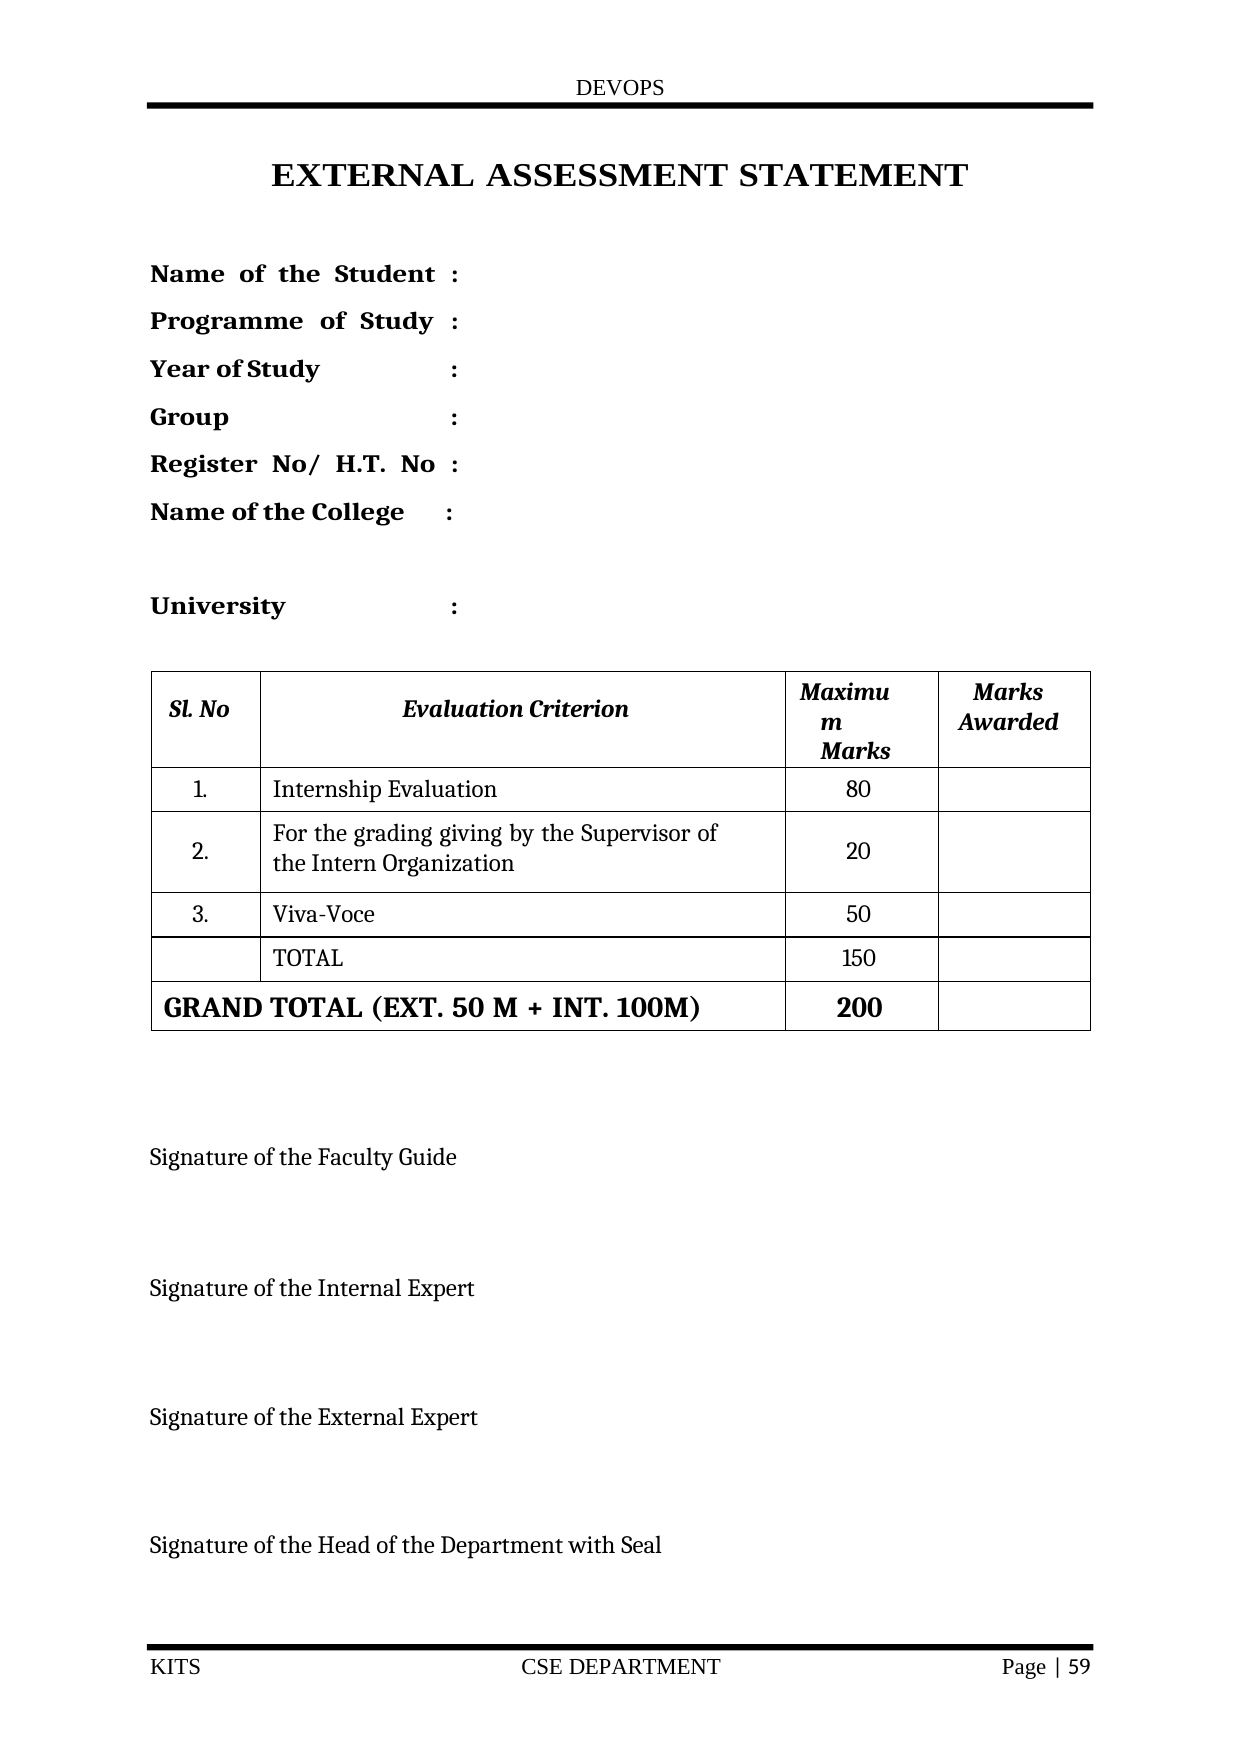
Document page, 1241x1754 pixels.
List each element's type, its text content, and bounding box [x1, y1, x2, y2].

text Signature of the Internal Expert [150, 1274, 1190, 1303]
table_cell [939, 938, 1090, 981]
table_cell GRAND TOTAL (EXT. 50 M + INT. 100M) [152, 982, 785, 1030]
text Signature of the External Expert [150, 1403, 1190, 1431]
table_cell Viva-Voce [261, 893, 785, 936]
table_header Maximum Marks [786, 672, 938, 767]
subtitle Register No/ H.T. No : Name of the College : [150, 450, 458, 526]
table_cell [939, 812, 1090, 892]
table_header Evaluation Criterion [261, 672, 785, 767]
table_cell 80 [786, 768, 938, 811]
table_cell [939, 893, 1090, 936]
table_cell Internship Evaluation [261, 768, 785, 811]
table_cell 20 [786, 812, 938, 892]
table_cell 150 [786, 938, 938, 981]
table_cell For the grading giving by the Supervisor of the Intern Organization [261, 812, 785, 892]
table_cell 3. [152, 893, 260, 936]
table_cell [939, 768, 1090, 811]
subtitle EXTERNAL ASSESSMENT STATEMENT [205, 155, 1035, 193]
table_cell 2. [152, 812, 260, 892]
text University : [150, 592, 1190, 621]
table_cell TOTAL [261, 938, 785, 981]
table_header Marks Awarded [939, 672, 1090, 767]
text Group : [150, 402, 1190, 431]
text Signature of the Faculty Guide [150, 1143, 1190, 1172]
table_header Sl. No [152, 672, 260, 767]
text Signature of the Head of the Department with Seal [150, 1531, 1190, 1560]
table_cell 200 [786, 982, 938, 1030]
table_cell [152, 938, 260, 981]
table_cell [939, 982, 1090, 1030]
table_cell 1. [152, 768, 260, 811]
subtitle Name of the Student : Programme of Study : Year of Study : [150, 260, 458, 383]
table_cell 50 [786, 893, 938, 936]
